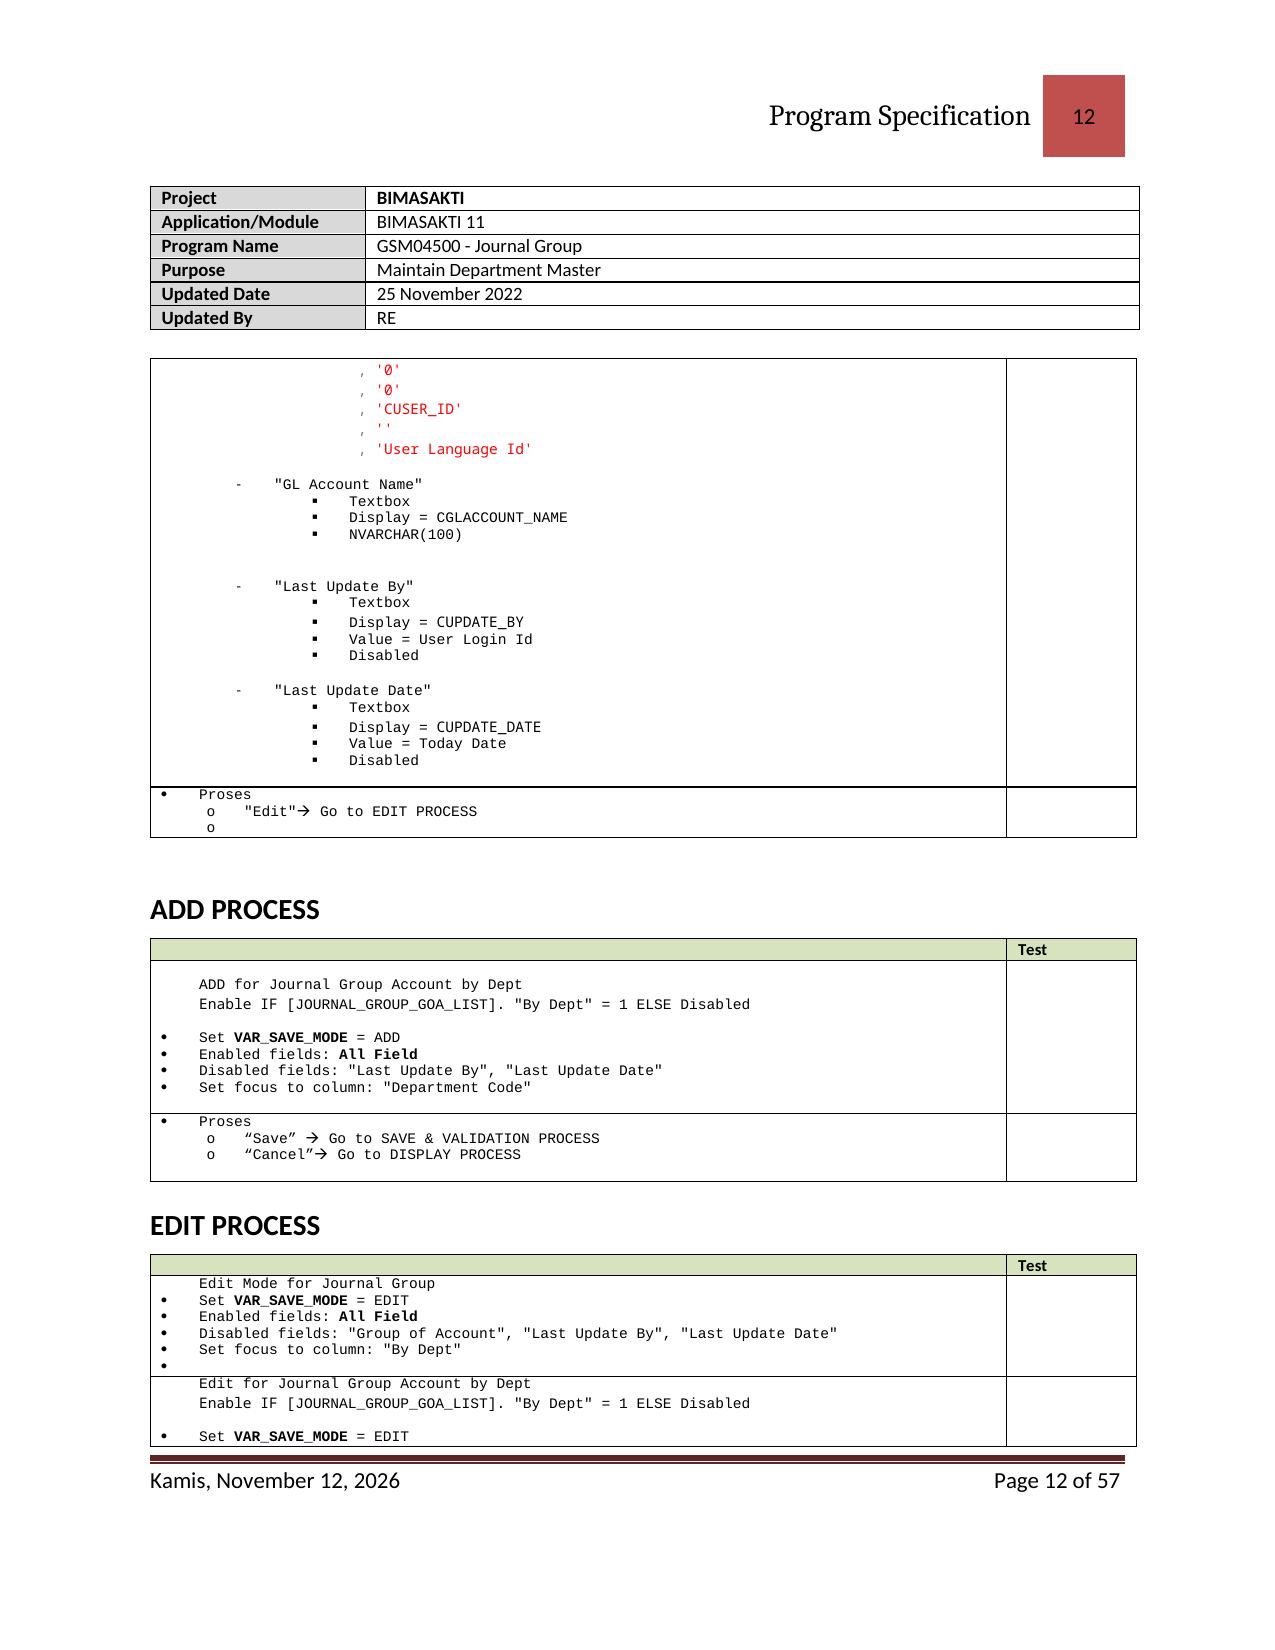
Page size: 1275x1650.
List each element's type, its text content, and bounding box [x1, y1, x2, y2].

table_cell [1007, 961, 1136, 1113]
table_cell Proses "Edit" Go to EDIT PROCESS [151, 788, 1006, 837]
table_cell [1007, 1377, 1136, 1446]
table_cell [1007, 1114, 1136, 1181]
table_cell [1007, 788, 1136, 837]
table_cell Edit Mode for Journal Group Set VAR_SAVE_MODE = EDIT Enabled fields: All Field Disabled fields: "Group of Account", "Last Update By", "Last Update Date" Set focus to column: "By Dept" [151, 1276, 1006, 1376]
table_cell ADD for Journal Group Account by Dept Enable IF [JOURNAL_GROUP_GOA_LIST]. "By Dept" = 1 ELSE Disabled Set VAR_SAVE_MODE = ADD Enabled fields: All Field Disabled fields: "Last Update By", "Last Update Date" Set focus to column: "Department Code" [151, 961, 1006, 1113]
table_header [151, 939, 1006, 960]
table_cell [1007, 359, 1136, 786]
subtitle ADD PROCESS [150, 891, 1125, 927]
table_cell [151, 1377, 1006, 1446]
subtitle EDIT PROCESS [150, 1207, 1125, 1242]
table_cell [151, 359, 1006, 786]
table_header Test [1007, 939, 1136, 960]
table_cell [1007, 1276, 1136, 1376]
table_cell Proses “Save” Go to SAVE & VALIDATION PROCESS “Cancel” Go to DISPLAY PROCESS [151, 1114, 1006, 1181]
table_header [151, 1255, 1006, 1275]
table_header Test [1007, 1255, 1136, 1275]
